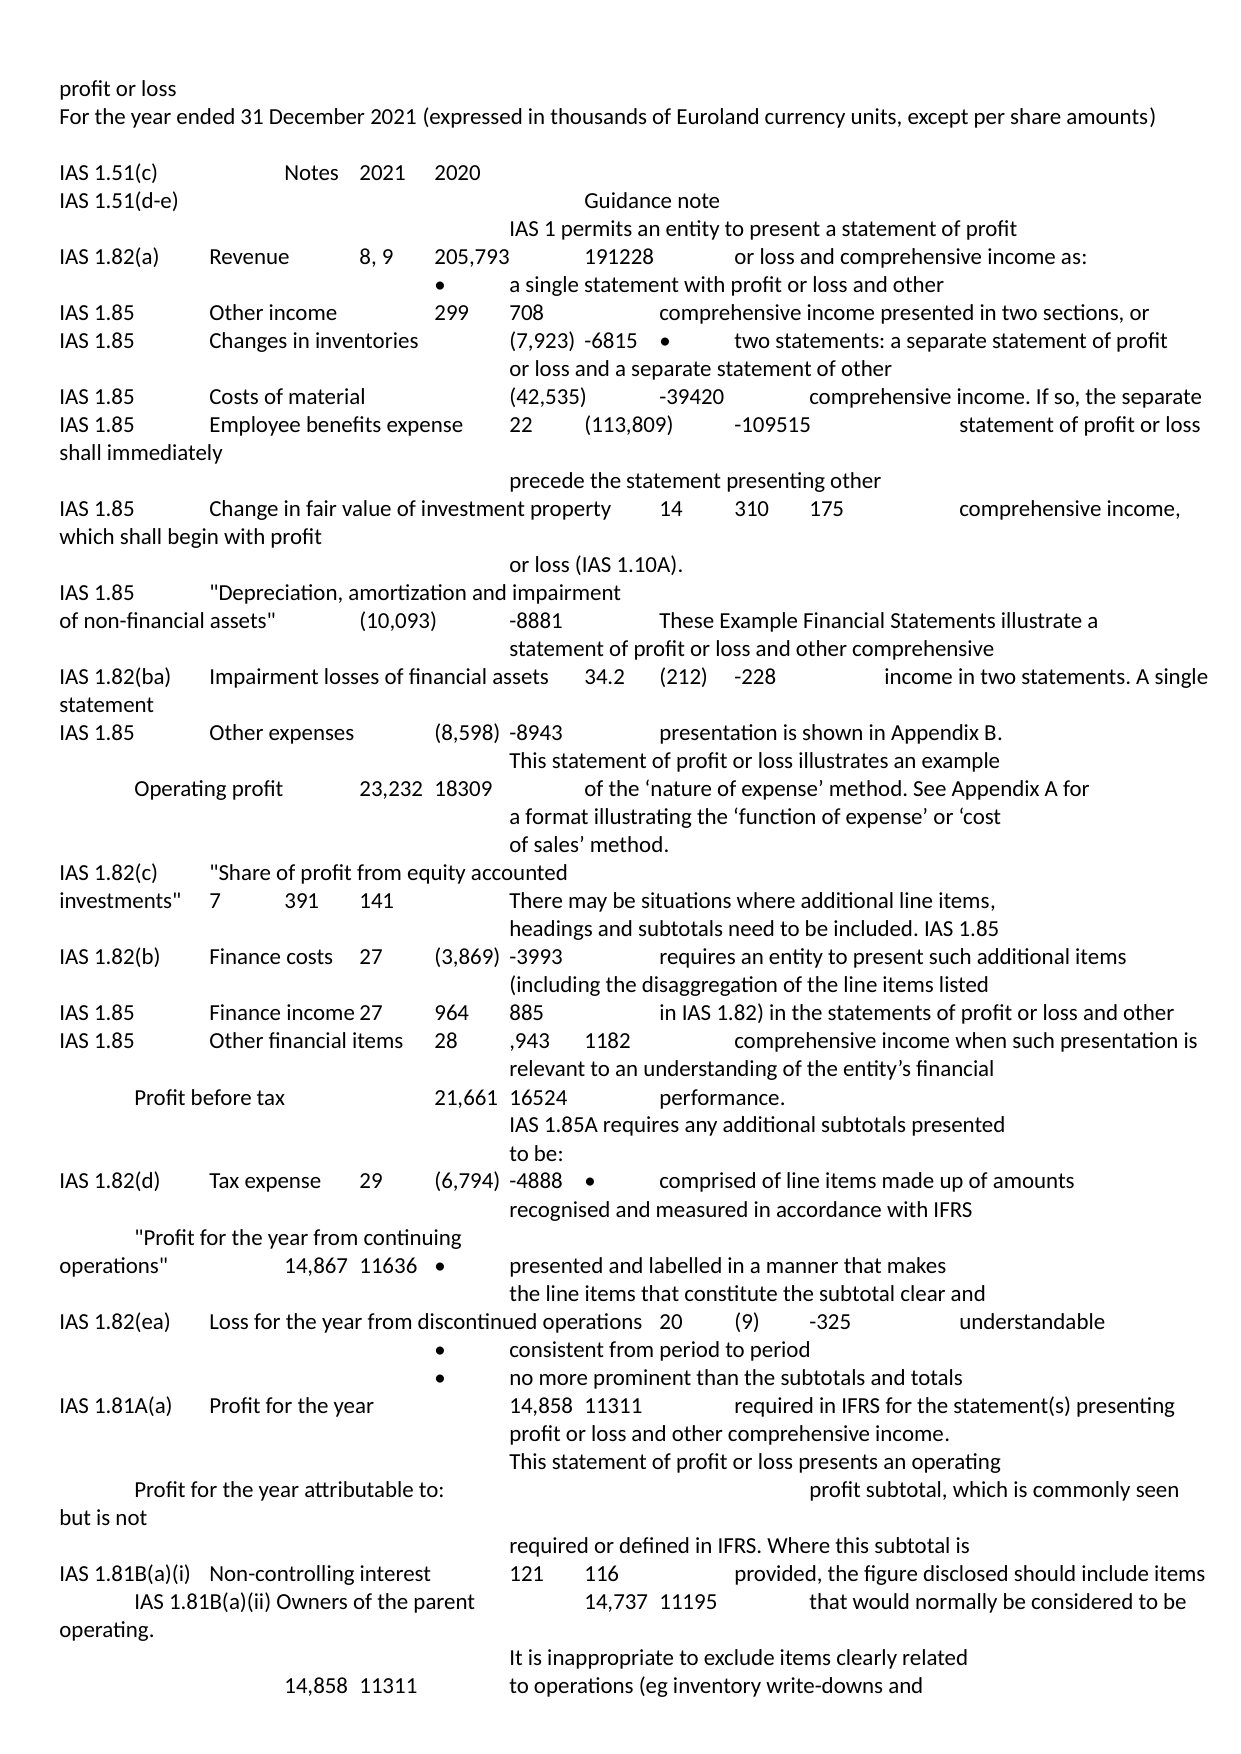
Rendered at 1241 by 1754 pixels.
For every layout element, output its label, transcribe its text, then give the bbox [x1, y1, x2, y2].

text required or defined in IFRS. Where this subtotal is [59, 1531, 1211, 1559]
text IAS 1.82(a) Revenue 8, 9 205,793 191228 or loss and comprehensive income as: [59, 242, 1211, 270]
text IAS 1.85 Costs of material (42,535) -39420 comprehensive income. If so, the separate [59, 382, 1211, 410]
text (including the disaggregation of the line items listed [59, 971, 1211, 998]
text IAS 1.51(d-e) Guidance note [59, 186, 1211, 214]
text IAS 1.85 Change in fair value of investment property 14 310 175 comprehensive income, which shall begin with profit [59, 494, 1211, 550]
text operations" 14,867 11636 • presented and labelled in a manner that makes [59, 1251, 1211, 1279]
text precede the statement presenting other [59, 466, 1211, 494]
text Operating profit 23,232 18309 of the ‘nature of expense’ method. See Appendix A for [59, 774, 1211, 802]
text IAS 1.82(ba) Impairment losses of financial assets 34.2 (212) -228 income in two statements. A single statement [59, 662, 1211, 718]
text IAS 1.85A requires any additional subtotals presented [59, 1111, 1211, 1139]
text IAS 1.85 Other financial items 28 ,943 1182 comprehensive income when such presentation is [59, 1027, 1211, 1054]
text 14,858 11311 to operations (eg inventory write-downs and [59, 1671, 1211, 1699]
text relevant to an understanding of the entity’s financial [59, 1054, 1211, 1083]
text of sales’ method. [59, 830, 1211, 858]
text • a single statement with profit or loss and other [59, 270, 1211, 298]
text This statement of profit or loss presents an operating [59, 1447, 1211, 1475]
text IAS 1.82(ea) Loss for the year from discontinued operations 20 (9) -325 understandable [59, 1307, 1211, 1335]
text IAS 1.85 Changes in inventories (7,923) -6815 • two statements: a separate statement of profit [59, 326, 1211, 354]
text It is inappropriate to exclude items clearly related [59, 1643, 1211, 1671]
text headings and subtotals need to be included. IAS 1.85 [59, 914, 1211, 942]
text of non-financial assets" (10,093) -8881 These Example Financial Statements illustrate a [59, 606, 1211, 634]
text profit or loss [59, 74, 1211, 102]
text statement of profit or loss and other comprehensive [59, 634, 1211, 662]
text IAS 1 permits an entity to present a statement of profit [59, 214, 1211, 242]
text profit or loss and other comprehensive income. [59, 1419, 1211, 1447]
text recognised and measured in accordance with IFRS [59, 1195, 1211, 1223]
text IAS 1.81A(a) Profit for the year 14,858 11311 required in IFRS for the statement(s) presenting [59, 1391, 1211, 1419]
text the line items that constitute the subtotal clear and [59, 1279, 1211, 1307]
text IAS 1.85 Employee benefits expense 22 (113,809) -109515 statement of profit or loss shall immediately [59, 410, 1211, 466]
text to be: [59, 1139, 1211, 1167]
text IAS 1.85 Other expenses (8,598) -8943 presentation is shown in Appendix B. [59, 718, 1211, 746]
text IAS 1.51(c) Notes 2021 2020 [59, 158, 1211, 186]
text investments" 7 391 141 There may be situations where additional line items, [59, 886, 1211, 914]
text IAS 1.85 Finance income 27 964 885 in IAS 1.82) in the statements of profit or loss and other [59, 998, 1211, 1027]
text IAS 1.82(d) Tax expense 29 (6,794) -4888 • comprised of line items made up of amounts [59, 1167, 1211, 1195]
text Profit before tax 21,661 16524 performance. [59, 1083, 1211, 1111]
text IAS 1.85 "Depreciation, amortization and impairment [59, 578, 1211, 606]
text IAS 1.82(b) Finance costs 27 (3,869) -3993 requires an entity to present such additional items [59, 942, 1211, 971]
text or loss and a separate statement of other [59, 354, 1211, 382]
text • no more prominent than the subtotals and totals [59, 1363, 1211, 1391]
text • consistent from period to period [59, 1335, 1211, 1363]
text IAS 1.81B(a)(i) Non-controlling interest 121 116 provided, the figure disclosed should include items [59, 1559, 1211, 1587]
text "Profit for the year from continuing [59, 1223, 1211, 1251]
text For the year ended 31 December 2021 (expressed in thousands of Euroland currency units, except per share amounts) [59, 102, 1211, 130]
text or loss (IAS 1.10A). [59, 550, 1211, 578]
text a format illustrating the ‘function of expense’ or ‘cost [59, 802, 1211, 830]
text IAS 1.85 Other income 299 708 comprehensive income presented in two sections, or [59, 298, 1211, 326]
text This statement of profit or loss illustrates an example [59, 746, 1211, 774]
text IAS 1.82(c) "Share of profit from equity accounted [59, 858, 1211, 886]
text Profit for the year attributable to: profit subtotal, which is commonly seen but is not [59, 1475, 1211, 1531]
text IAS 1.81B(a)(ii) Owners of the parent 14,737 11195 that would normally be considered to be operating. [59, 1587, 1211, 1643]
